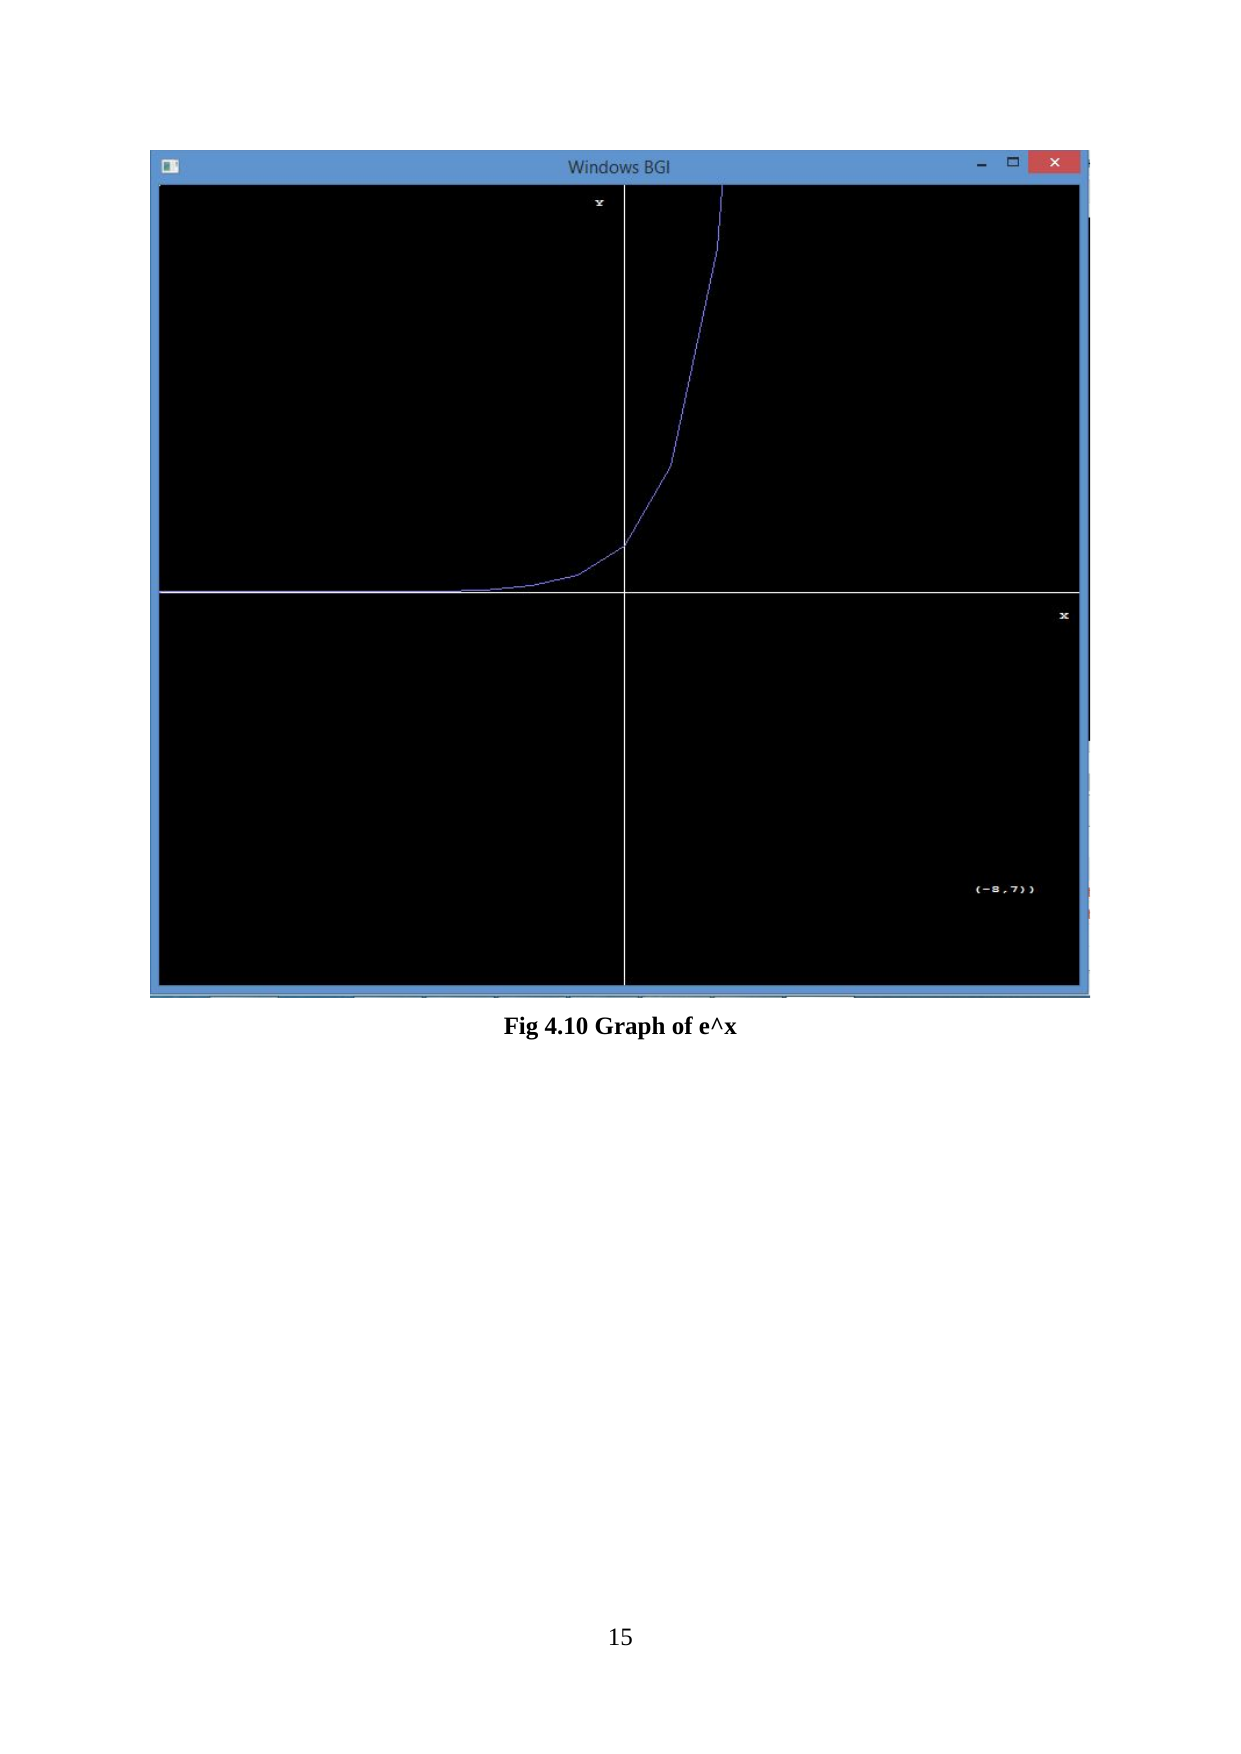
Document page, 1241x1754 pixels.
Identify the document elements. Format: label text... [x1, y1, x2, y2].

list Fig 4.10 Graph of e^x [150, 1011, 1090, 1040]
picture [150, 150, 1091, 998]
